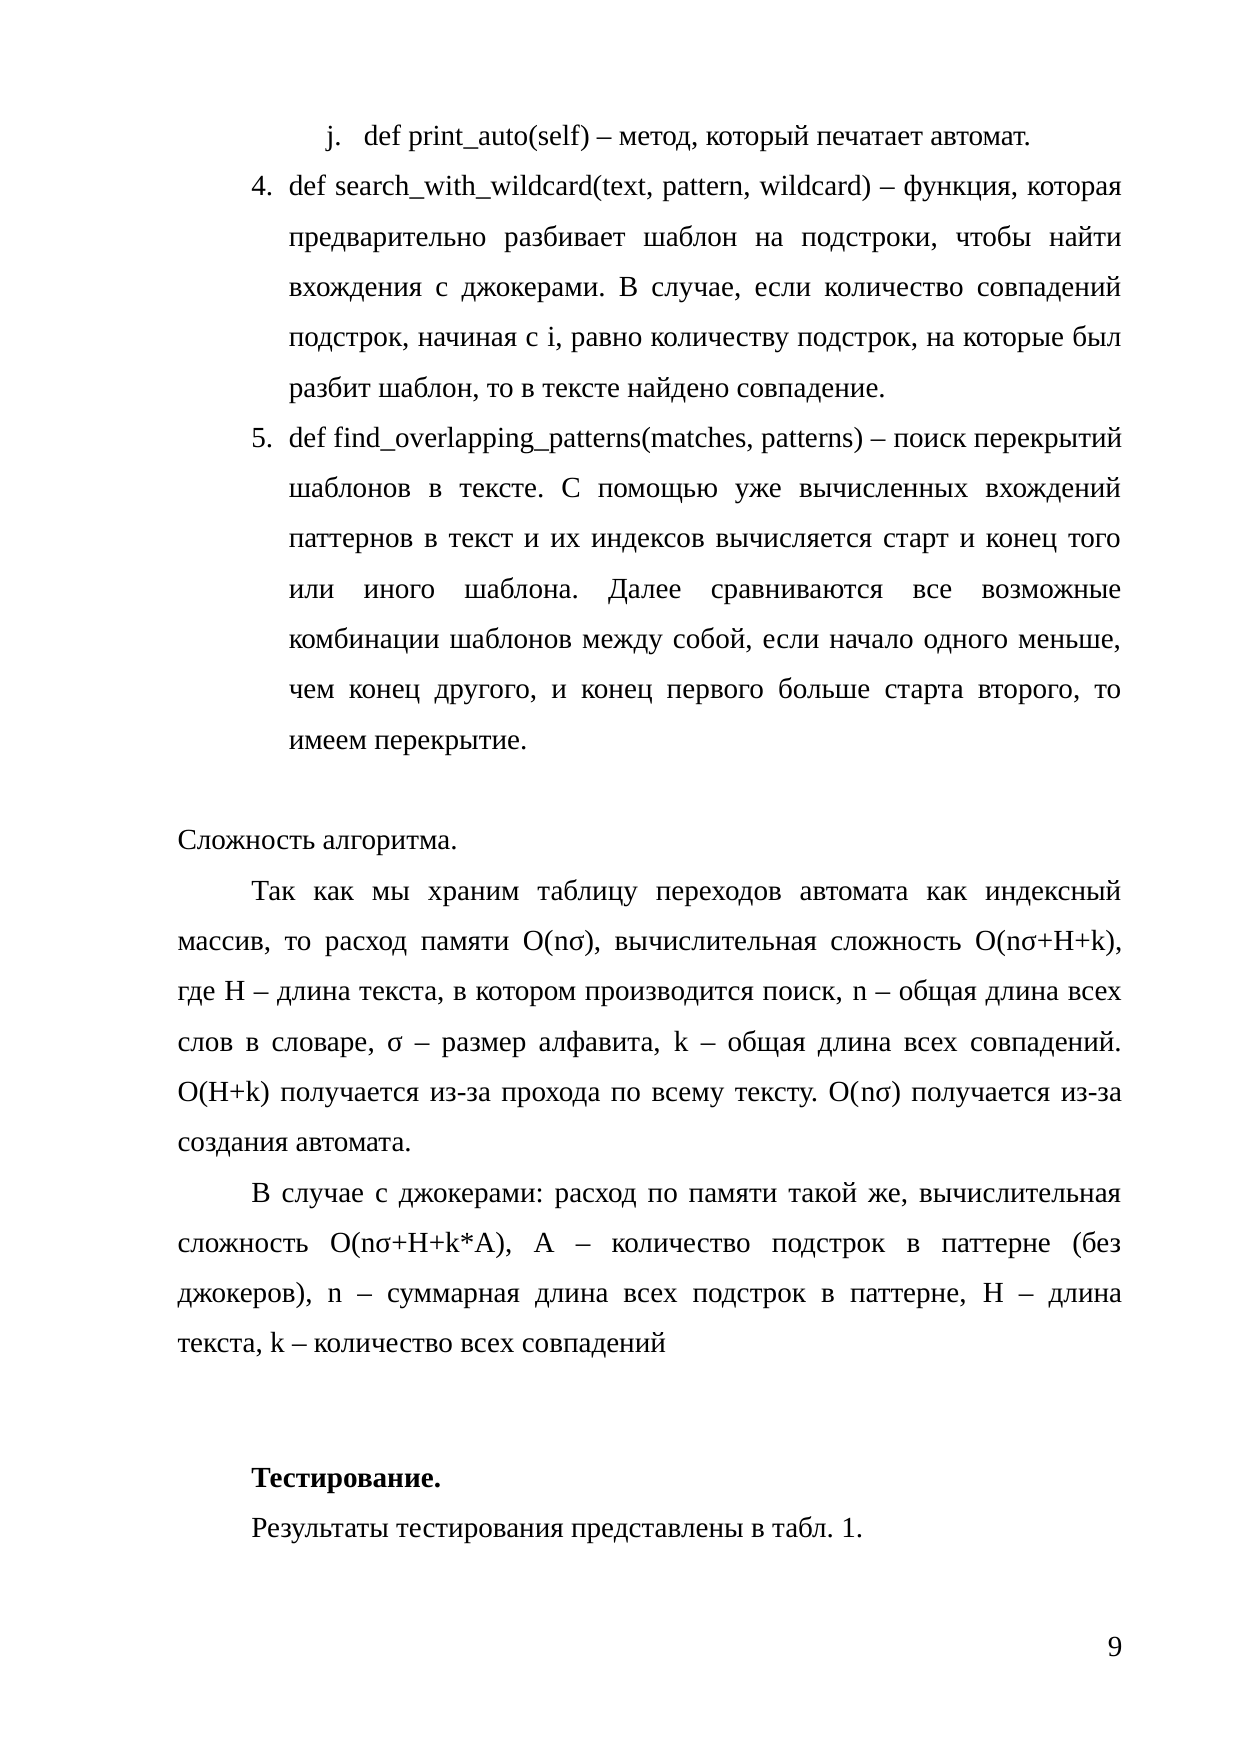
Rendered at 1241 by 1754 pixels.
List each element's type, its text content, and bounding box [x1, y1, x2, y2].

list def print_auto(self) – метод, который печатает автомат. [326, 118, 1122, 152]
text Результаты тестирования представлены в табл. 1. [177, 1510, 1122, 1544]
text В случае с джокерами: расход по памяти такой же, вычислительная сложность О(nσ+H+k*A), A – количество подстрок в паттерне (без джокеров), n – суммарная длина всех подстрок в паттерне, H – длина текста, k – количество всех совпадений [177, 1175, 1122, 1359]
text Сложность алгоритма. [177, 822, 1122, 856]
list def search_with_wildcard(text, pattern, wildcard) – функция, которая предварительно разбивает шаблон на подстроки, чтобы найти вхождения с джокерами. В случае, если количество совпадений подстрок, начиная с i, равно количеству подстрок, на которые был разбит шаблон, то в тексте найдено совпадение. [251, 168, 1122, 403]
list def find_overlapping_patterns(matches, patterns) – поиск перекрытий шаблонов в тексте. С помощью уже вычисленных вхождений паттернов в текст и их индексов вычисляется старт и конец того или иного шаблона. Далее сравниваются все возможные комбинации шаблонов между собой, если начало одного меньше, чем конец другого, и конец первого больше старта второго, то имеем перекрытие. [251, 420, 1122, 755]
subtitle Тестирование. [177, 1460, 1122, 1493]
text Так как мы храним таблицу переходов автомата как индексный массив, то расход памяти О(nσ), вычислительная сложность О(nσ+H+k), где H – длина текста, в котором производится поиск, n – общая длина всех слов в словаре, σ – размер алфавита, k – общая длина всех совпадений. О(H+k) получается из-за прохода по всему тексту. О(nσ) получается из-за создания автомата. [177, 873, 1122, 1158]
